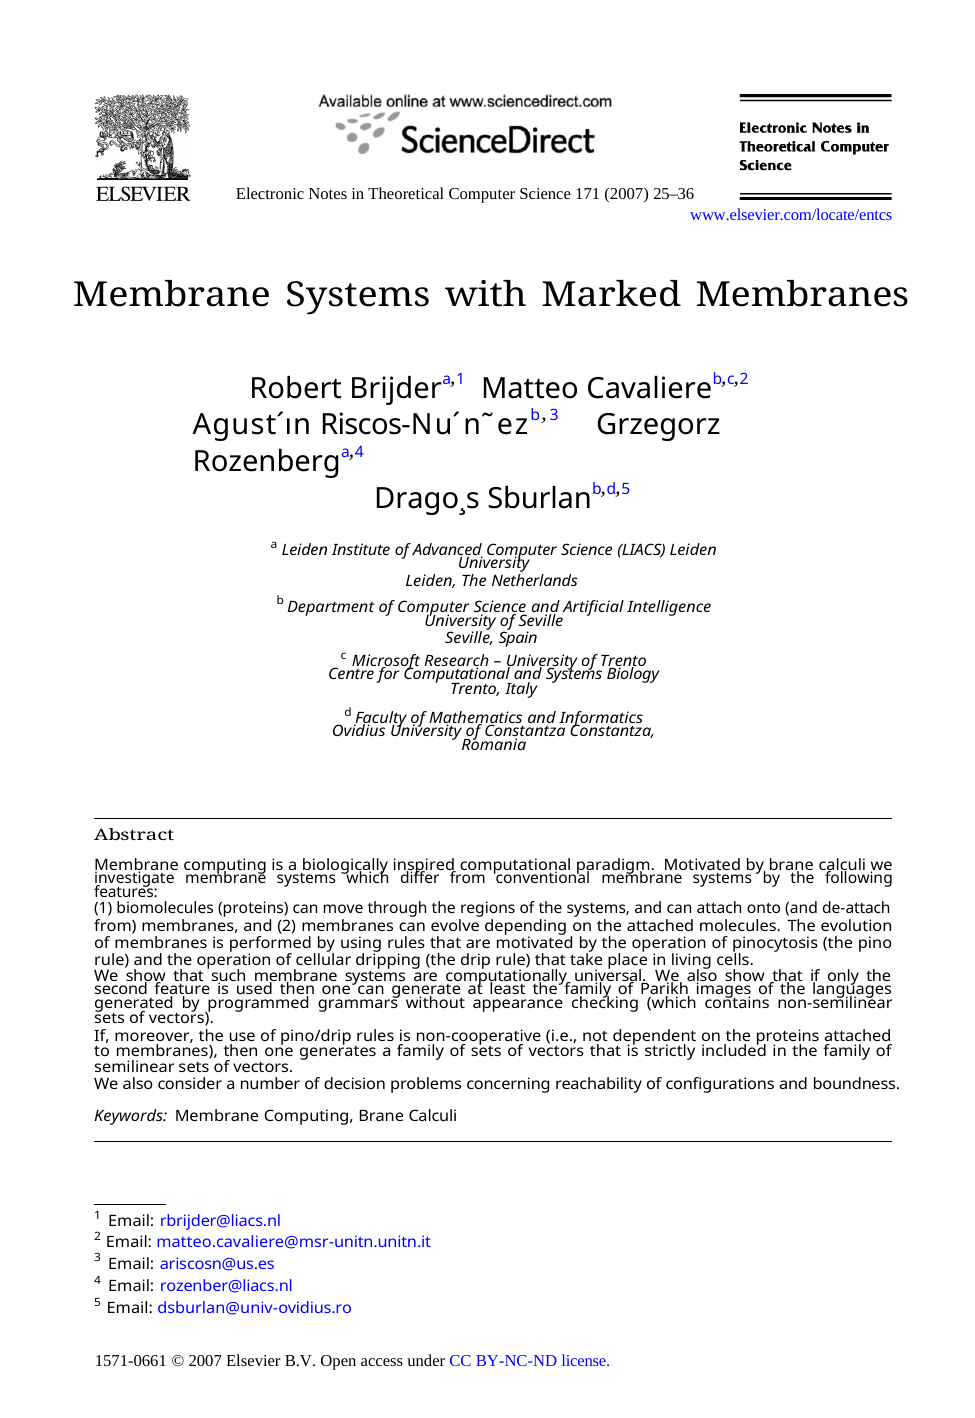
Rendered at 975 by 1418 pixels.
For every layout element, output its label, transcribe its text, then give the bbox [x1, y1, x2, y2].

text from) membranes, and (2) membranes can evolve depending on the attached molecules. The evolution of membranes is performed by using rules that are motivated by the operation of pinocytosis (the pino rule) and the operation of cellular dripping (the drip rule) that take place in living cells. [94, 918, 893, 970]
text Electronic Notes in Theoretical Computer Science 171 (2007) 25–36 [208, 94, 919, 203]
text c Microsoft Research – University of Trento Centre for Computational and Systems Biology Trento, Italy [315, 653, 672, 699]
text If, moreover, the use of pino/drip rules is non-cooperative (i.e., not dependent on the proteins attached to membranes), then one generates a family of sets of vectors that is strictly included in the family of semilinear sets of vectors. [94, 1029, 892, 1077]
text 3 Email: ariscosn@us.es [94, 1252, 919, 1274]
text a Leiden Institute of Advanced Computer Science (LIACS) Leiden University [249, 542, 738, 573]
picture [739, 94, 892, 200]
text Drago¸s Sburlanb,d,5 [374, 480, 919, 516]
text 2 Email: matteo.cavaliere@msr-unitn.unitn.it [94, 1231, 919, 1252]
text Membrane computing is a biologically inspired computational paradigm. Motivated by brane calculi we investigate membrane systems which differ from conventional membrane systems by the following features: [94, 859, 893, 902]
text Abstract [94, 824, 919, 845]
text We also consider a number of decision problems concerning reachability of configurations and boundness. [94, 1077, 919, 1093]
picture [94, 94, 191, 201]
text Keywords: Membrane Computing, Brane Calculi [94, 1105, 919, 1126]
text 1 Email: rbrijder@liacs.nl [94, 1204, 919, 1231]
text d Faculty of Mathematics and Informatics Ovidius University of Constantza Constantza, Romania [322, 710, 665, 755]
text (1) biomolecules (proteins) can move through the regions of the systems, and can attach onto (and de-attach [94, 902, 919, 917]
title Membrane Systems with Marked Membranes [71, 270, 911, 317]
text We show that such membrane systems are computationally universal. We also show that if only the second feature is used then one can generate at least the family of Parikh images of the languages generated by programmed grammars without appearance checking (which contains non-semilinear sets of vectors). [94, 970, 893, 1028]
text Seville, Spain [71, 631, 912, 647]
subtitle Robert Brijdera,1 Matteo Cavaliereb,c,2 Agust´ın Riscos-Nu´n˜ezb,3 Grzegorz Rozenberga,4 [192, 369, 788, 480]
text 5 Email: dsburlan@univ-ovidius.ro [94, 1295, 919, 1318]
text 4 Email: rozenber@liacs.nl [94, 1274, 919, 1295]
text www.elsevier.com/locate/entcs [91, 204, 893, 223]
text b Department of Computer Science and Artificial Intelligence University of Seville [249, 599, 738, 631]
text 1571-0661 © 2007 Elsevier B.V. Open access under CC BY-NC-ND license. [94, 1351, 919, 1370]
text Leiden, The Netherlands [71, 573, 912, 590]
